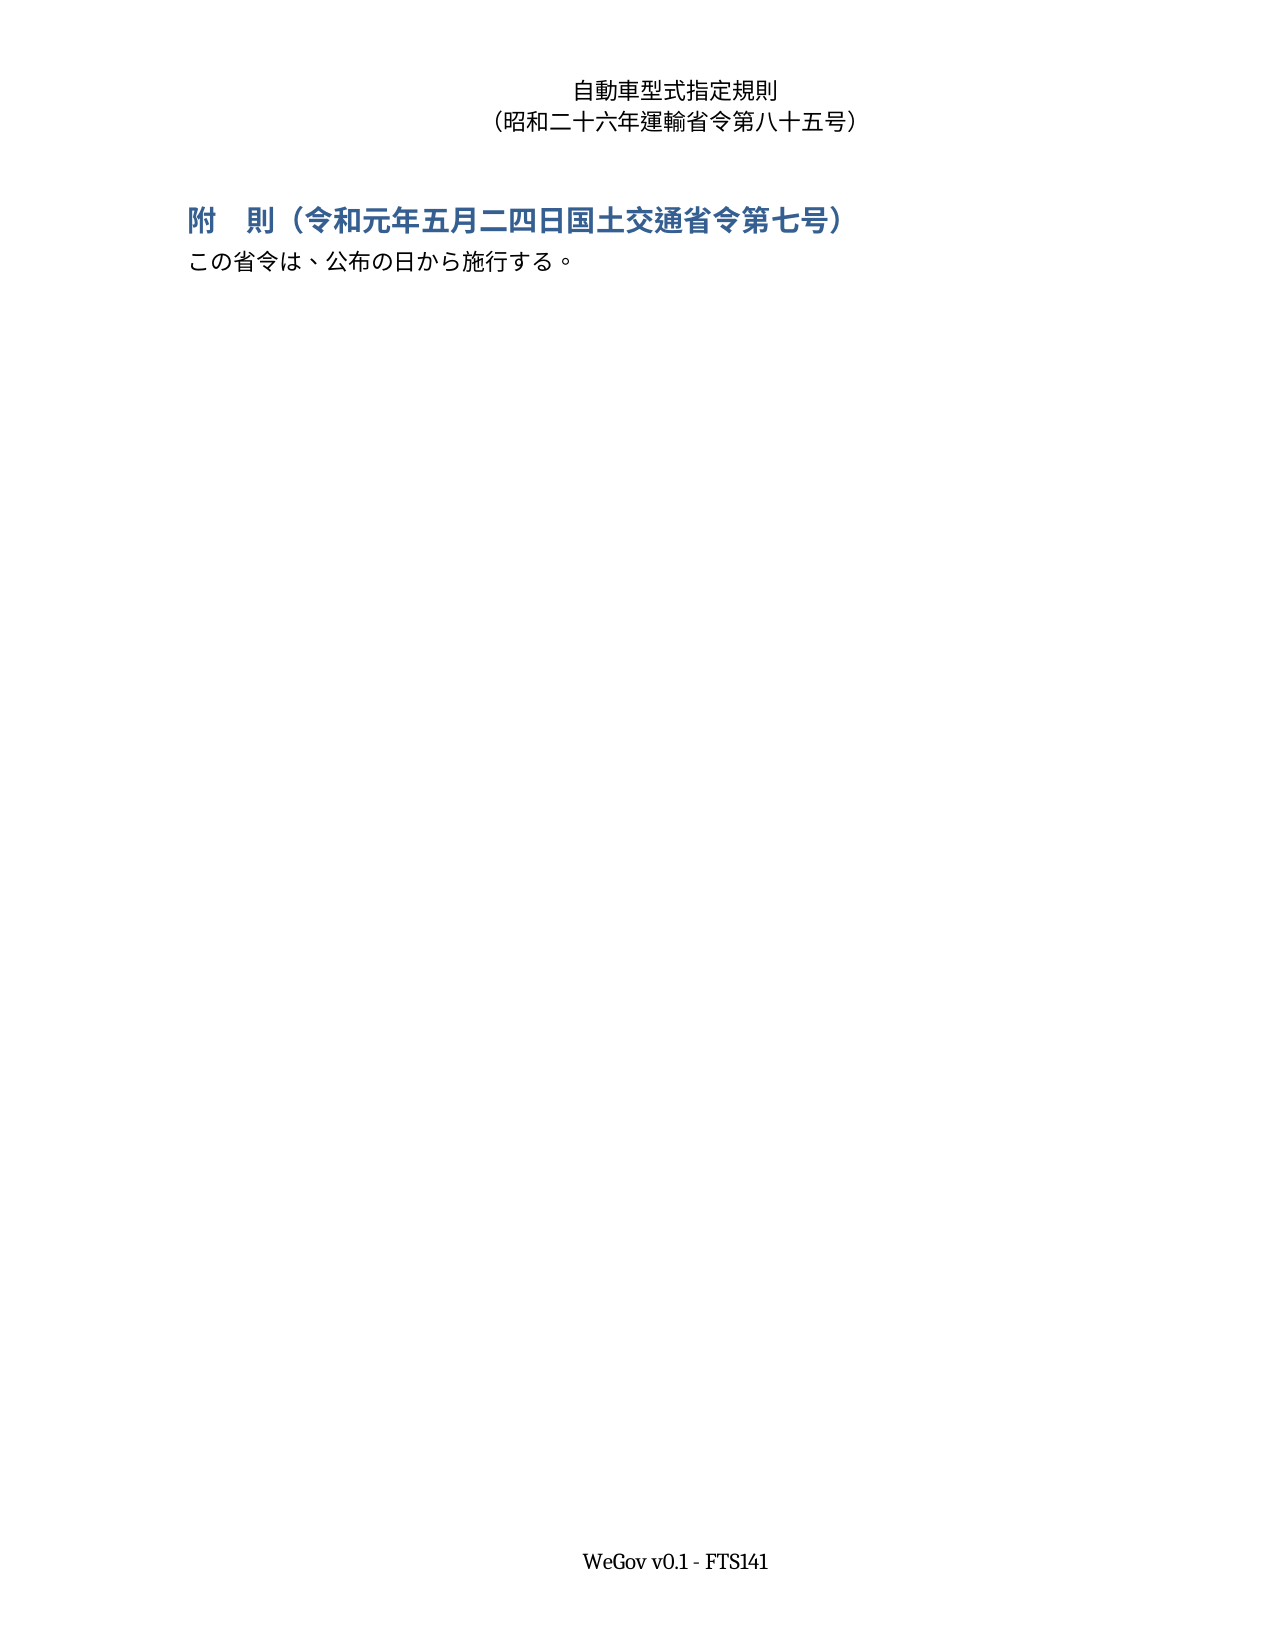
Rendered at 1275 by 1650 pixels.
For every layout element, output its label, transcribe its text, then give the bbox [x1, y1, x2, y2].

text この省令は、公布の日から施行する。 [187, 246, 1087, 277]
subtitle 附 則（令和元年五月二四日国土交通省令第七号） [187, 200, 1087, 240]
